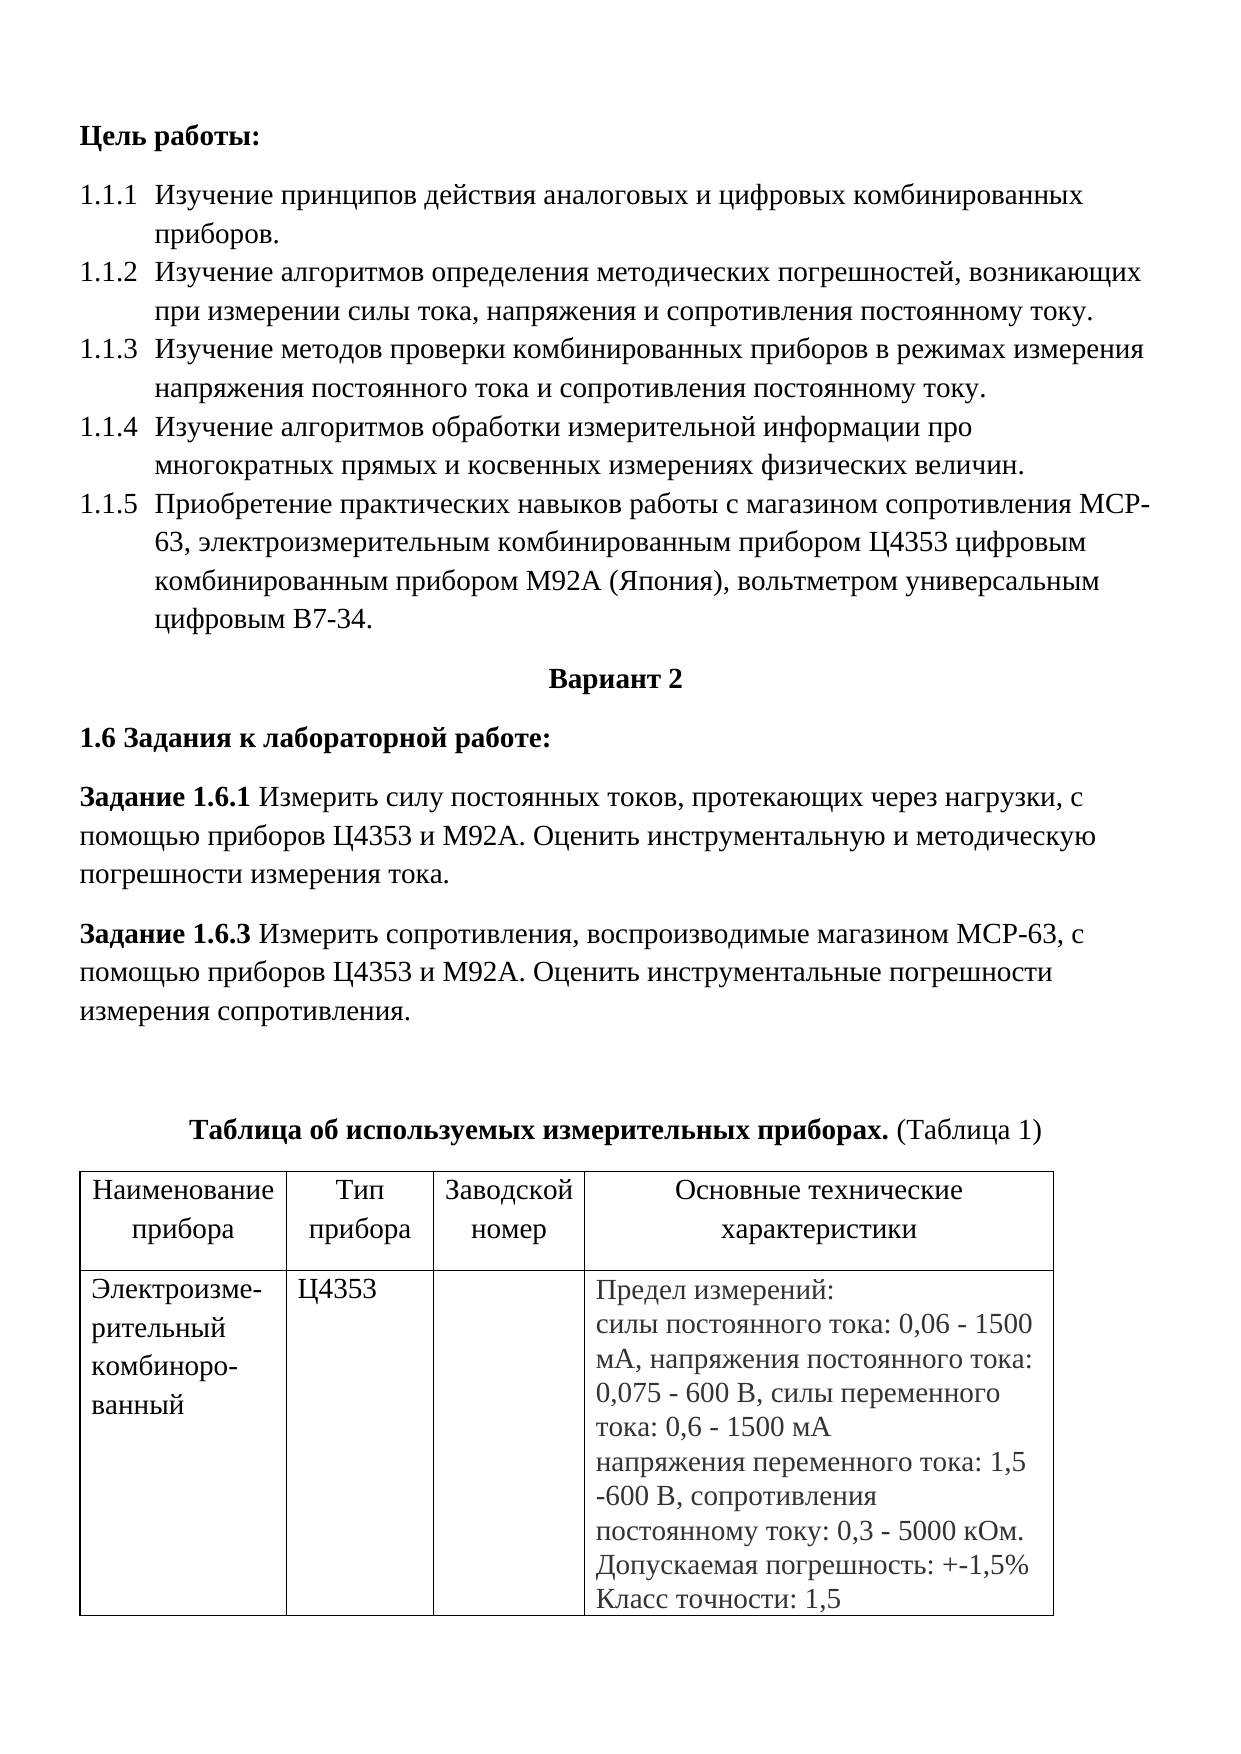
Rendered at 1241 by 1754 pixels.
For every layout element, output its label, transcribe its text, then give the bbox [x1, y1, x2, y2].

list Изучение методов проверки комбинированных приборов в режимах измерения напряжения постоянного тока и сопротивления постоянному току. [79, 332, 1152, 404]
table_header Основные технические характеристики [585, 1172, 1053, 1270]
table_header Тип прибора [287, 1172, 433, 1270]
table_cell Ц4353 [287, 1271, 433, 1615]
text Вариант 2 [79, 661, 1152, 694]
table_cell Электроизме-рительный комбиноро-ванный [81, 1271, 286, 1615]
text Таблица об используемых измерительных приборах. (Таблица 1) [79, 1112, 1152, 1145]
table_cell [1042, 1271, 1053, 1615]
list Изучение алгоритмов обработки измерительной информации про многократных прямых и косвенных измерениях физических величин. [79, 409, 1152, 481]
text Задание 1.6.3 Измерить сопротивления, воспроизводимые магазином МСР-63, с помощью приборов Ц4353 и М92А. Оценить инструментальные погрешности измерения сопротивления. [79, 916, 1152, 1027]
text Задание 1.6.1 Измерить силу постоянных токов, протекающих через нагрузки, с помощью приборов Ц4353 и М92А. Оценить инструментальную и методическую погрешности измерения тока. [79, 779, 1152, 890]
table_cell [434, 1271, 584, 1615]
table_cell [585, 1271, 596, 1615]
table_header Наименование прибора [81, 1172, 286, 1270]
list Изучение принципов действия аналоговых и цифровых комбинированных приборов. [79, 177, 1152, 249]
list Приобретение практических навыков работы с магазином сопротивления МСР-63, электроизмерительным комбинированным прибором Ц4353 цифровым комбинированным прибором М92А (Япония), вольтметром универсальным цифровым В7-34. [79, 486, 1152, 635]
list Изучение алгоритмов определения методических погрешностей, возникающих при измерении силы тока, напряжения и сопротивления постоянному току. [79, 254, 1152, 327]
text 1.6 Задания к лабораторной работе: [79, 720, 1152, 754]
table_header Заводской номер [434, 1172, 584, 1270]
text Цель работы: [79, 118, 1152, 152]
